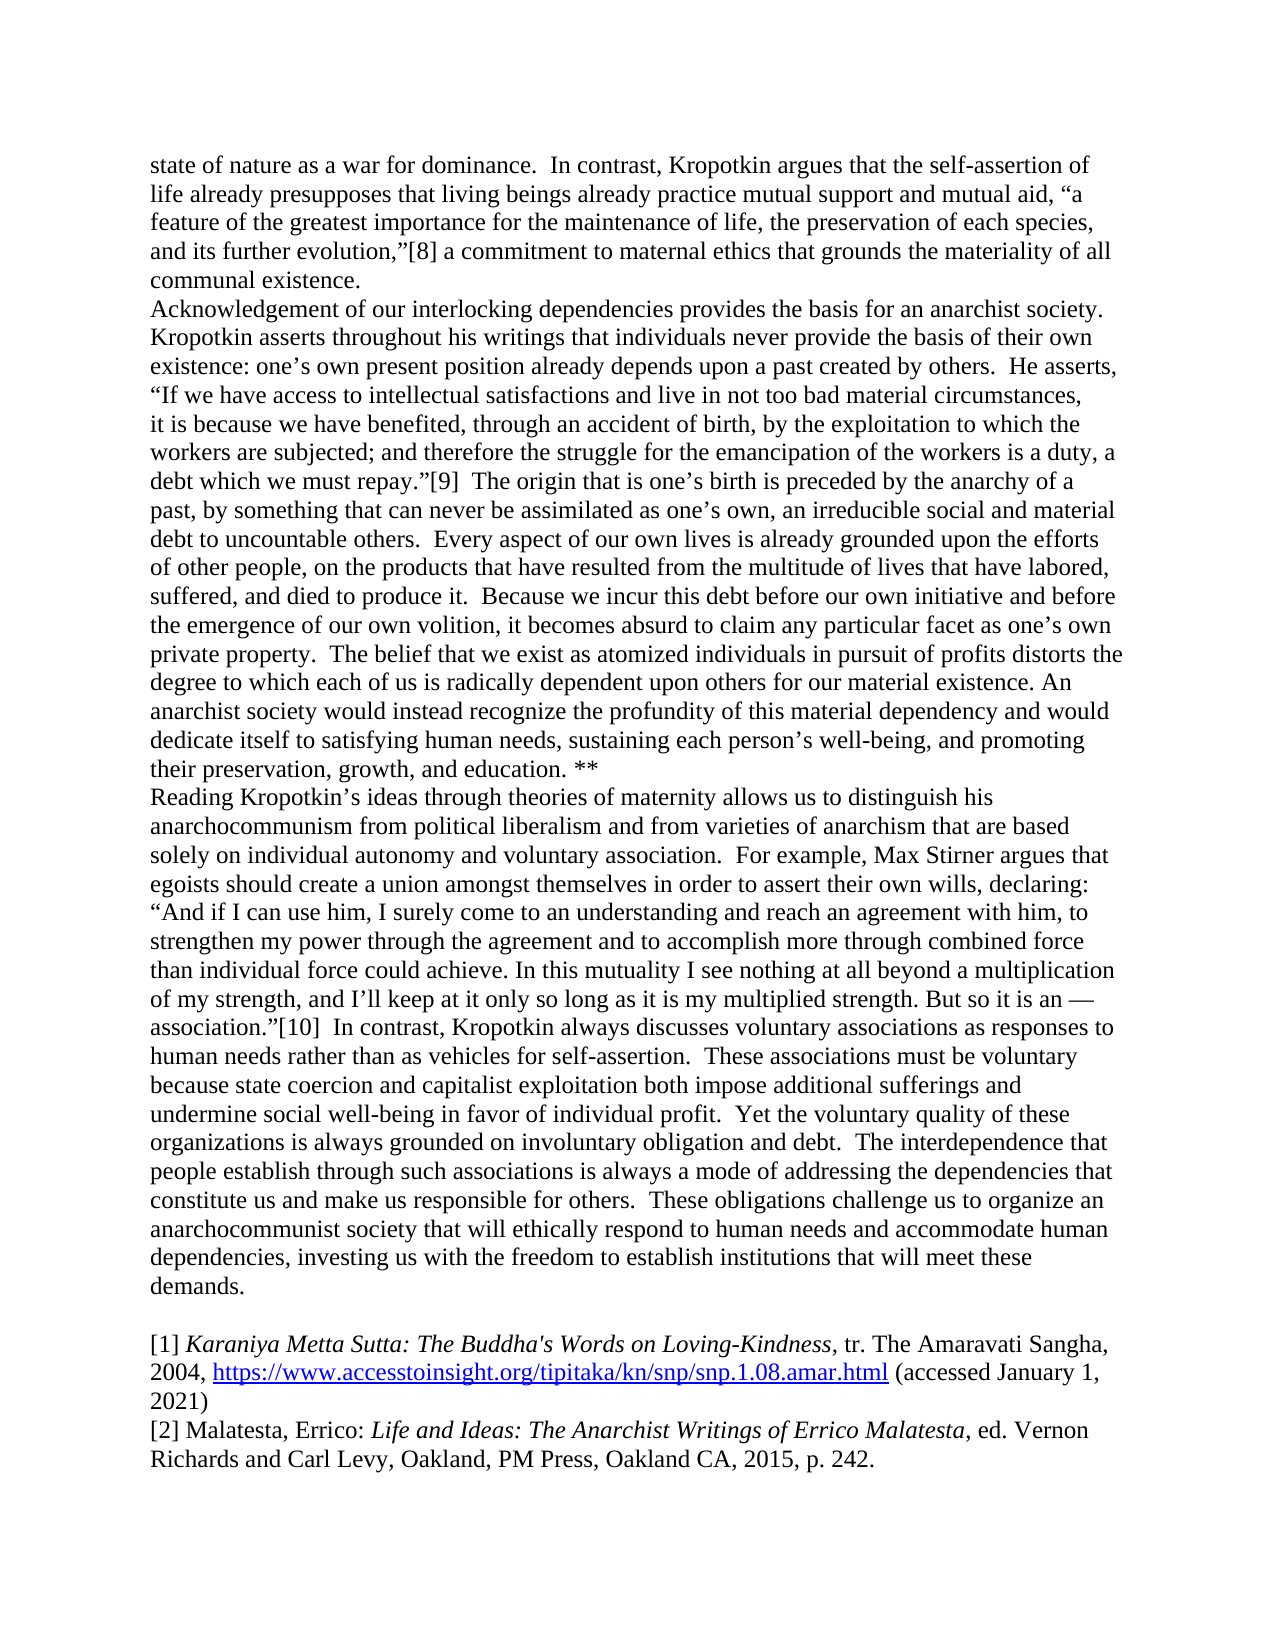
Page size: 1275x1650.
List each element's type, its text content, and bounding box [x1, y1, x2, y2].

text Reading Kropotkin’s ideas through theories of maternity allows us to distinguish his anarchocommunism from political liberalism and from varieties of anarchism that are based solely on individual autonomy and voluntary association. For example, Max Stirner argues that egoists should create a union amongst themselves in order to assert their own wills, declaring: “And if I can use him, I surely come to an understanding and reach an agreement with him, to strengthen my power through the agreement and to accomplish more through combined force than individual force could achieve. In this mutuality I see nothing at all beyond a multiplication of my strength, and I’ll keep at it only so long as it is my multiplied strength. But so it is an — association.”[10] In contrast, Kropotkin always discusses voluntary associations as responses to human needs rather than as vehicles for self-assertion. These associations must be voluntary because state coercion and capitalist exploitation both impose additional sufferings and undermine social well-being in favor of individual profit. Yet the voluntary quality of these organizations is always grounded on involuntary obligation and debt. The interdependence that people establish through such associations is always a mode of addressing the dependencies that constitute us and make us responsible for others. These obligations challenge us to organize an anarchocommunist society that will ethically respond to human needs and accommodate human dependencies, investing us with the freedom to establish institutions that will meet these demands. [150, 782, 1125, 1300]
text Acknowledgement of our interlocking dependencies provides the basis for an anarchist society. Kropotkin asserts throughout his writings that individuals never provide the basis of their own existence: one’s own present position already depends upon a past created by others. He asserts, “If we have access to intellectual satisfactions and live in not too bad material circumstances, it is because we have benefited, through an accident of birth, by the exploitation to which the workers are subjected; and therefore the struggle for the emancipation of the workers is a duty, a debt which we must repay.”[9] The origin that is one’s birth is preceded by the anarchy of a past, by something that can never be assimilated as one’s own, an irreducible social and material debt to uncountable others. Every aspect of our own lives is already grounded upon the efforts of other people, on the products that have resulted from the multitude of lives that have labored, suffered, and died to produce it. Because we incur this debt before our own initiative and before the emergence of our own volition, it becomes absurd to claim any particular facet as one’s own private property. The belief that we exist as atomized individuals in pursuit of profits distorts the degree to which each of us is radically dependent upon others for our material existence. An anarchist society would instead recognize the profundity of this material dependency and would dedicate itself to satisfying human needs, sustaining each person’s well-being, and promoting their preservation, growth, and education. ** [150, 294, 1125, 782]
text [1] Karaniya Metta Sutta: The Buddha's Words on Loving-Kindness, tr. The Amaravati Sangha, 2004, https://www.accesstoinsight.org/tipitaka/kn/snp/snp.1.08.amar.html (accessed January 1, 2021) [150, 1329, 1125, 1415]
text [150, 150, 1125, 294]
text [2] Malatesta, Errico: Life and Ideas: The Anarchist Writings of Errico Malatesta, ed. Vernon Richards and Carl Levy, Oakland, PM Press, Oakland CA, 2015, p. 242. [150, 1415, 1125, 1472]
